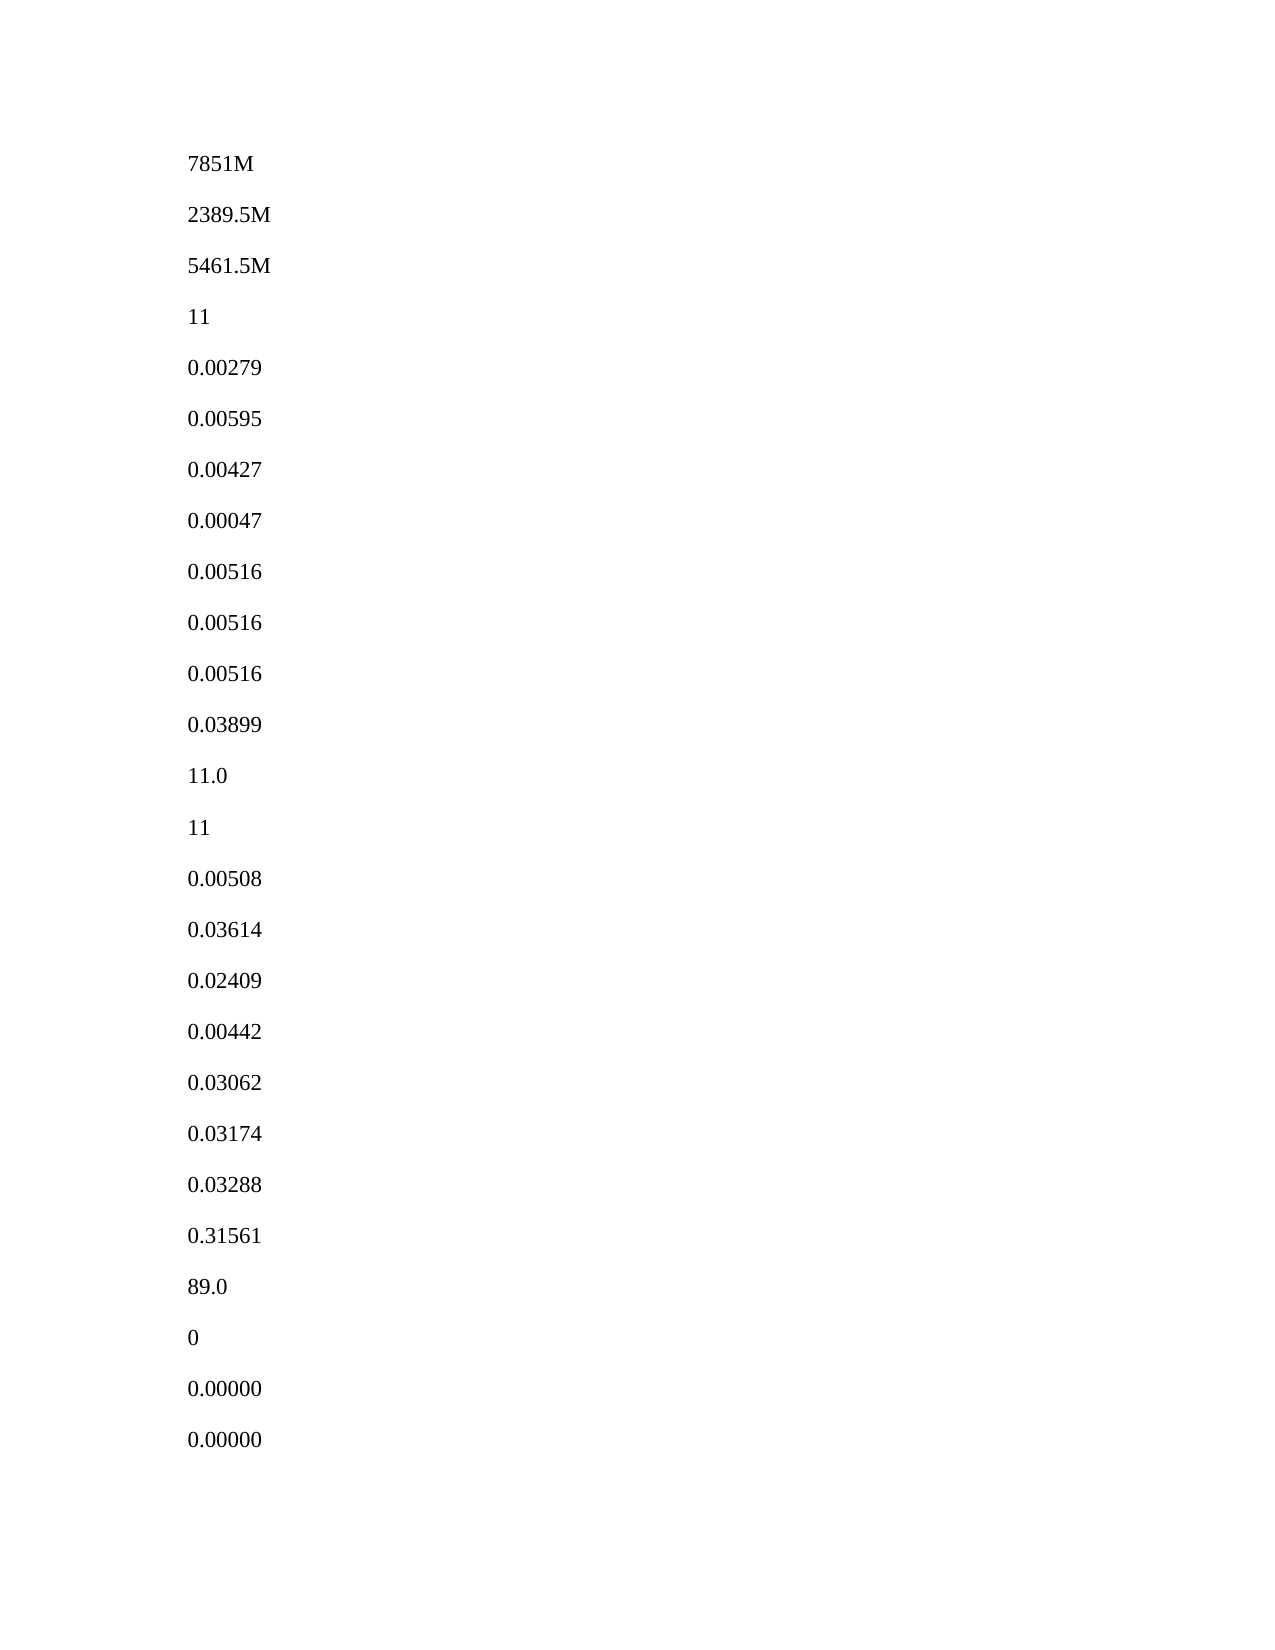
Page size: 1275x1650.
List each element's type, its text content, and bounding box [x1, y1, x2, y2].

table_cell 0.00516 [176, 558, 1076, 609]
table_cell 0.00442 [176, 1018, 1076, 1069]
table_cell 0.00516 [176, 609, 1076, 660]
table_cell 0.00427 [176, 456, 1076, 507]
table_cell 11 [176, 814, 1076, 864]
table_cell 89.0 [176, 1273, 1076, 1324]
table_cell 0.03062 [176, 1069, 1076, 1120]
table_cell 5461.5M [176, 252, 1076, 303]
table_cell 0.00595 [176, 405, 1076, 456]
table_cell 11 [176, 303, 1076, 354]
table_cell 0.31561 [176, 1222, 1076, 1273]
table_cell 0.03614 [176, 916, 1076, 967]
table_cell 0.00047 [176, 507, 1076, 558]
table_cell 0.03174 [176, 1120, 1076, 1171]
table_cell 0.00000 [176, 1375, 1076, 1426]
table_cell 0.00508 [176, 865, 1076, 916]
table_cell 0.00516 [176, 660, 1076, 711]
table_cell 0.03899 [176, 711, 1076, 762]
table_header 7851M [176, 150, 1076, 201]
table_cell 0.02409 [176, 967, 1076, 1018]
table_cell 0.00000 [176, 1426, 1076, 1477]
table_cell 2389.5M [176, 201, 1076, 252]
table_cell 0 [176, 1324, 1076, 1375]
table_cell 0.00279 [176, 354, 1076, 405]
table_cell 11.0 [176, 763, 1076, 813]
table_cell 0.03288 [176, 1171, 1076, 1222]
